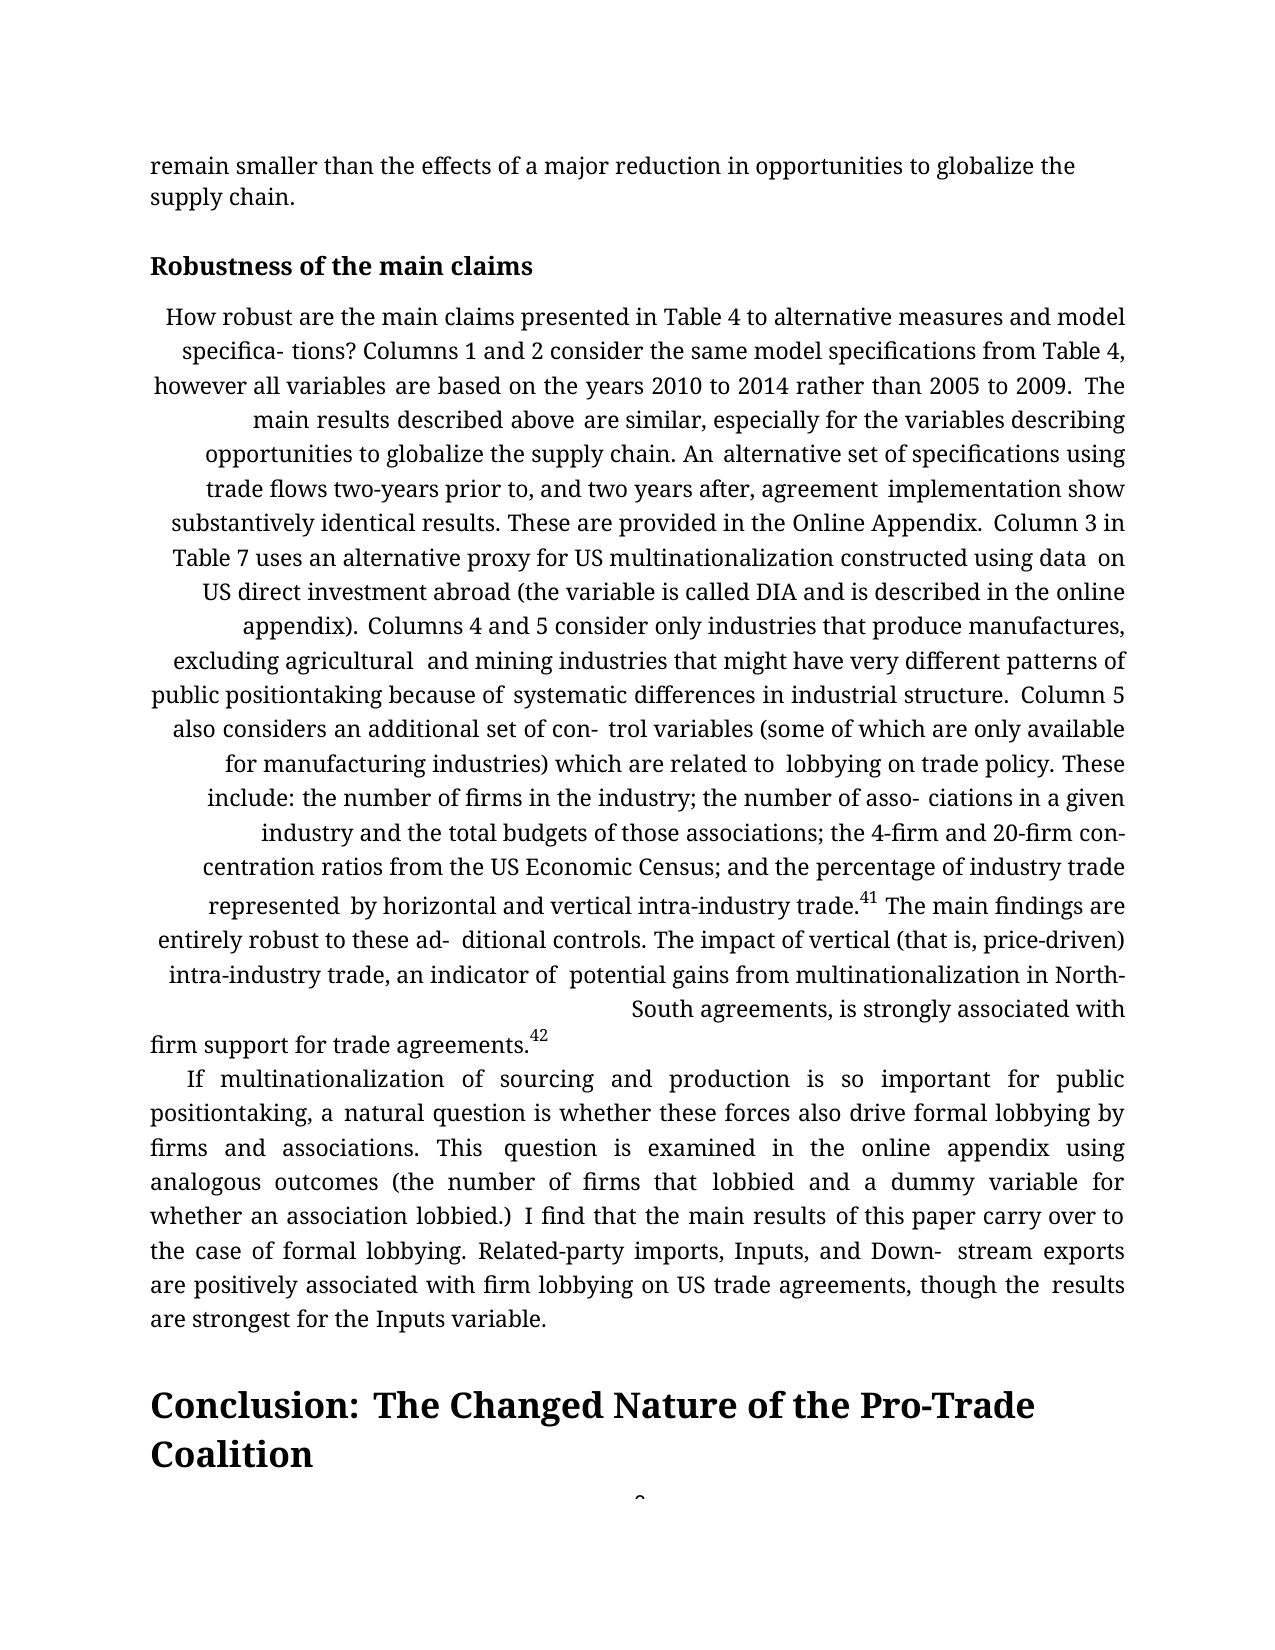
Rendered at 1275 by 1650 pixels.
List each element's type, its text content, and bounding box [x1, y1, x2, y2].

text How robust are the main claims presented in Table 4 to alternative measures and model specifica- tions? Columns 1 and 2 consider the same model specifications from Table 4, however all variables are based on the years 2010 to 2014 rather than 2005 to 2009. The main results described above are similar, especially for the variables describing opportunities to globalize the supply chain. An alternative set of specifications using trade flows two-years prior to, and two years after, agreement implementation show substantively identical results. These are provided in the Online Appendix. Column 3 in Table 7 uses an alternative proxy for US multinationalization constructed using data on US direct investment abroad (the variable is called DIA and is described in the online appendix). Columns 4 and 5 consider only industries that produce manufactures, excluding agricultural and mining industries that might have very different patterns of public positiontaking because of systematic differences in industrial structure. Column 5 also considers an additional set of con- trol variables (some of which are only available for manufacturing industries) which are related to lobbying on trade policy. These include: the number of firms in the industry; the number of asso- ciations in a given industry and the total budgets of those associations; the 4-firm and 20-firm con- centration ratios from the US Economic Census; and the percentage of industry trade represented by horizontal and vertical intra-industry trade.41 The main findings are entirely robust to these ad- ditional controls. The impact of vertical (that is, price-driven) intra-industry trade, an indicator of potential gains from multinationalization in North-South agreements, is strongly associated with [150, 301, 1125, 1024]
subtitle Conclusion: The Changed Nature of the Pro-Trade Coalition [150, 1381, 1137, 1477]
subtitle Robustness of the main claims [150, 248, 1137, 282]
text firm support for trade agreements.42 [150, 1028, 1137, 1059]
text remain smaller than the effects of a major reduction in opportunities to globalize the supply chain. [150, 150, 1137, 212]
text If multinationalization of sourcing and production is so important for public positiontaking, a natural question is whether these forces also drive formal lobbying by firms and associations. This question is examined in the online appendix using analogous outcomes (the number of firms that lobbied and a dummy variable for whether an association lobbied.) I find that the main results of this paper carry over to the case of formal lobbying. Related-party imports, Inputs, and Down- stream exports are positively associated with firm lobbying on US trade agreements, though the results are strongest for the Inputs variable. [150, 1063, 1125, 1334]
